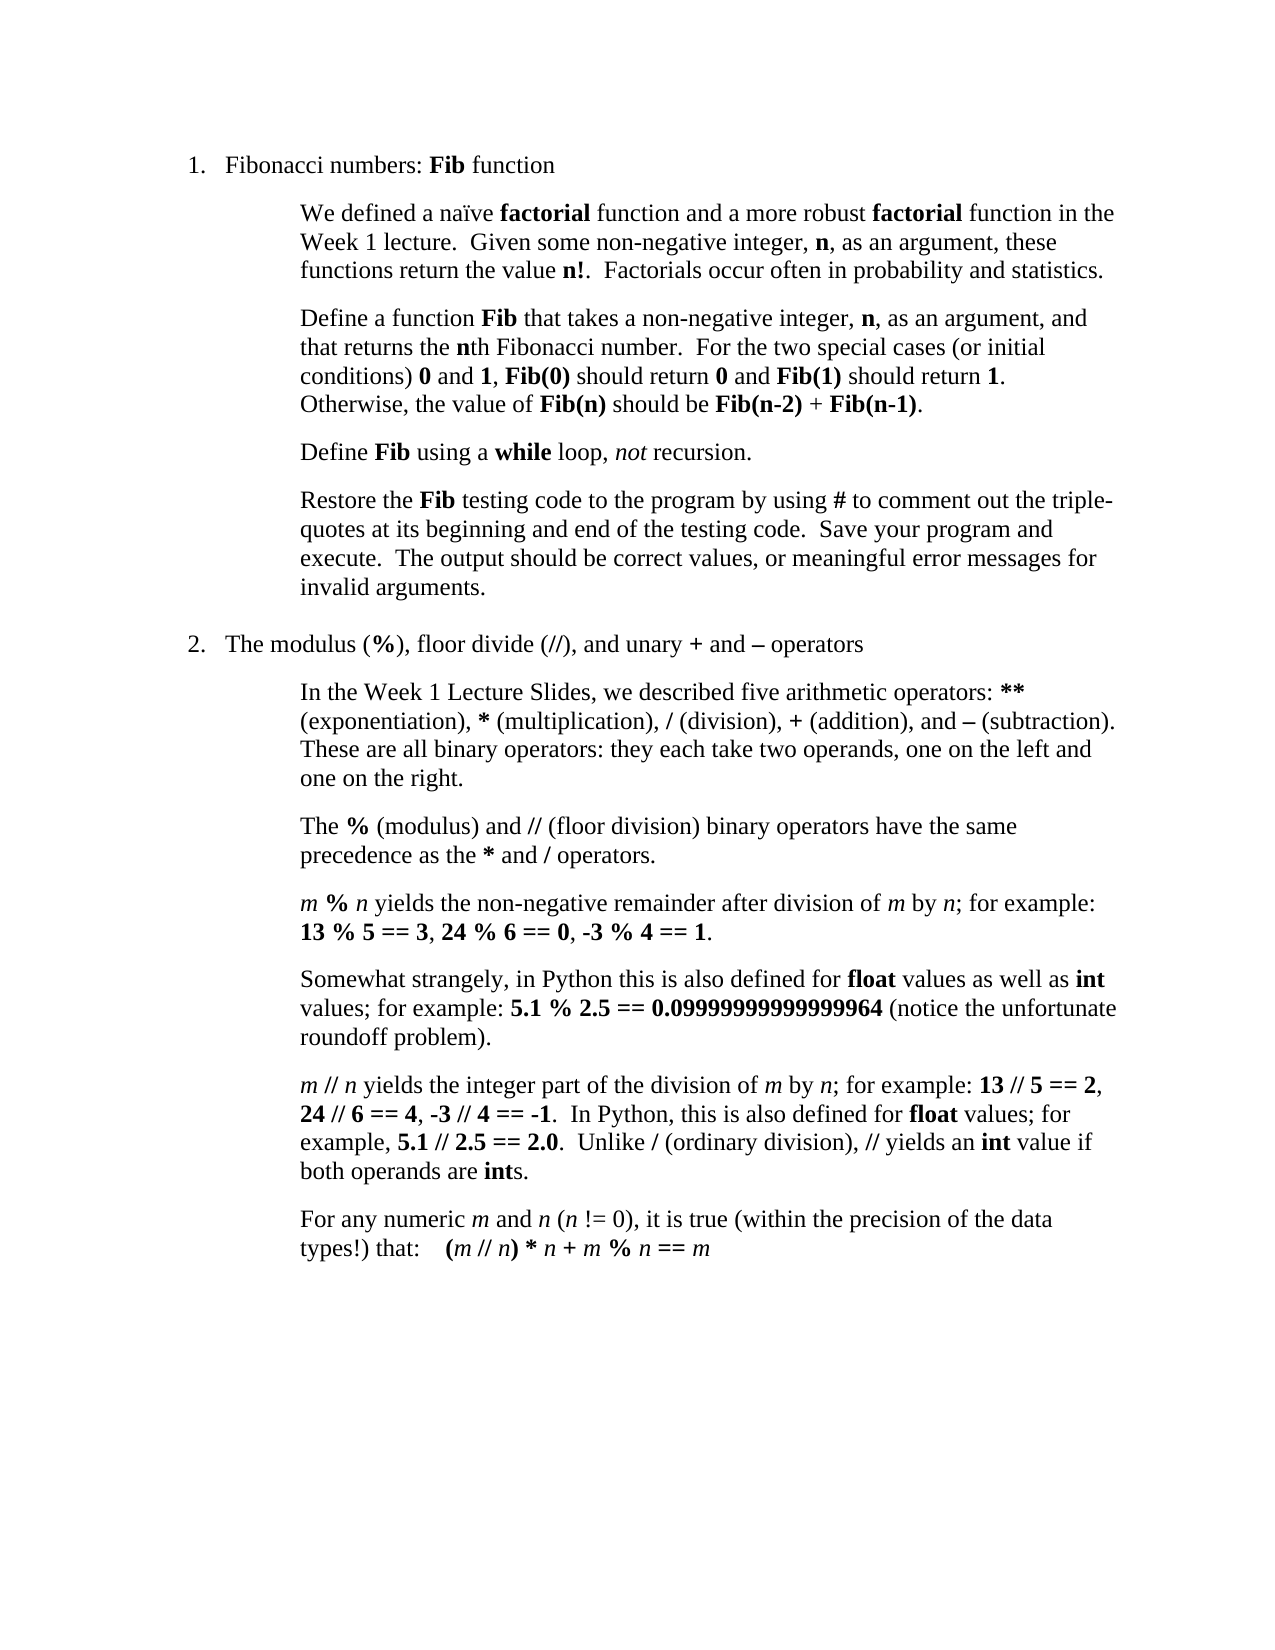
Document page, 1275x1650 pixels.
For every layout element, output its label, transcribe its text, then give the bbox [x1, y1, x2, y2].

text Define Fib using a while loop, not recursion. [300, 437, 1125, 466]
text For any numeric m and n (n != 0), it is true (within the precision of the data types!) that: (m // n) * n + m % n == m [300, 1204, 1125, 1262]
text m // n yields the integer part of the division of m by n; for example: 13 // 5 == 2, 24 // 6 == 4, -3 // 4 == -1. In Python, this is also defined for float values; for example, 5.1 // 2.5 == 2.0. Unlike / (ordinary division), // yields an int value if both operands are ints. [300, 1070, 1125, 1185]
text Somewhat strangely, in Python this is also defined for float values as well as int values; for example: 5.1 % 2.5 == 0.09999999999999964 (notice the unfortunate roundoff problem). [300, 964, 1125, 1051]
text Restore the Fib testing code to the program by using # to comment out the triple-quotes at its beginning and end of the testing code. Save your program and execute. The output should be correct values, or meaningful error messages for invalid arguments. [300, 485, 1125, 600]
text Define a function Fib that takes a non-negative integer, n, as an argument, and that returns the nth Fibonacci number. For the two special cases (or initial conditions) 0 and 1, Fib(0) should return 0 and Fib(1) should return 1. Otherwise, the value of Fib(n) should be Fib(n-2) + Fib(n-1). [300, 303, 1125, 418]
list The modulus (%), floor divide (//), and unary + and – operators [187, 629, 1125, 658]
list Fibonacci numbers: Fib function [187, 150, 1125, 179]
text m % n yields the non-negative remainder after division of m by n; for example: 13 % 5 == 3, 24 % 6 == 0, -3 % 4 == 1. [300, 888, 1125, 945]
text The % (modulus) and // (floor division) binary operators have the same precedence as the * and / operators. [300, 811, 1125, 869]
text In the Week 1 Lecture Slides, we described five arithmetic operators: ** (exponentiation), * (multiplication), / (division), + (addition), and – (subtraction). These are all binary operators: they each take two operands, one on the left and one on the right. [300, 677, 1125, 792]
text We defined a naïve factorial function and a more robust factorial function in the Week 1 lecture. Given some non-negative integer, n, as an argument, these functions return the value n!. Factorials occur often in probability and statistics. [300, 198, 1125, 284]
